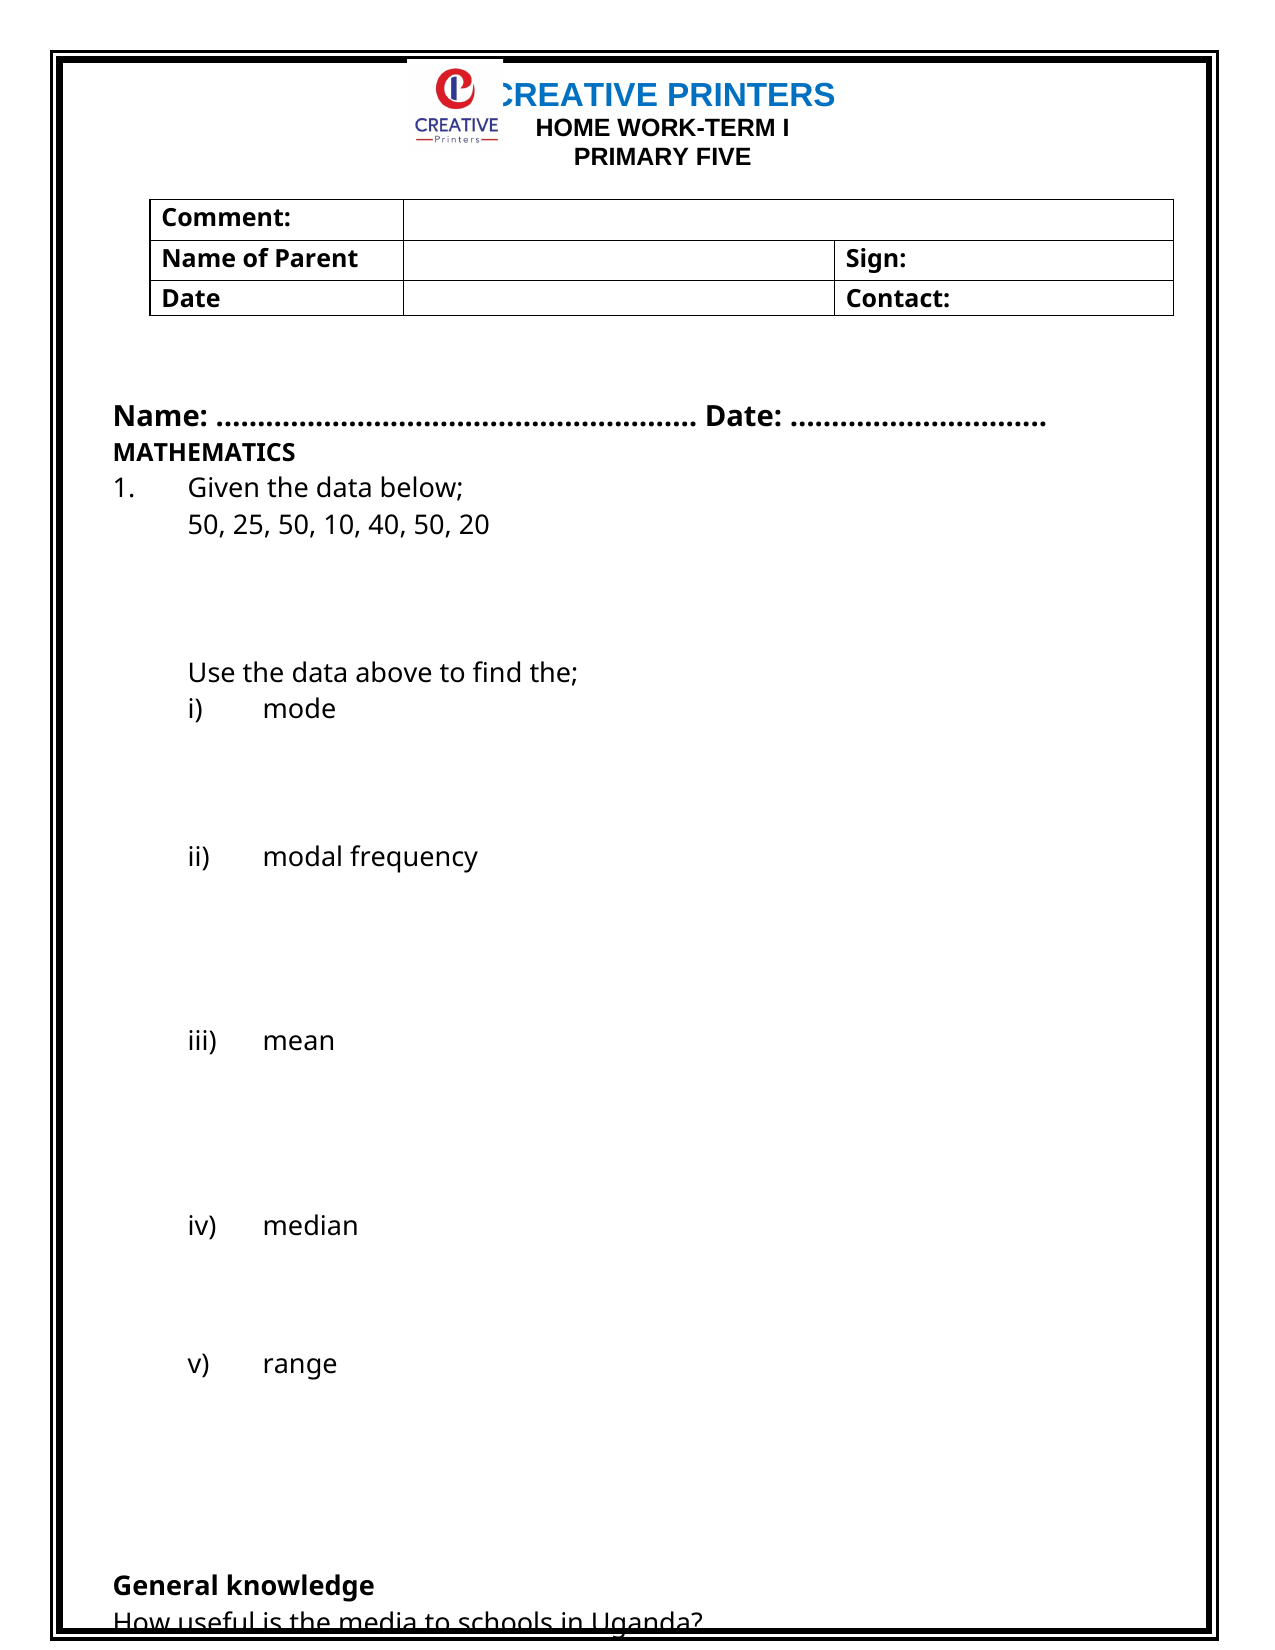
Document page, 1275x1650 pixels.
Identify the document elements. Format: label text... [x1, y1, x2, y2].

table_cell [404, 281, 834, 314]
table_header [404, 200, 1173, 240]
text How useful is the media to schools in Uganda? [112, 1603, 1206, 1628]
table_header Comment: [151, 200, 403, 240]
table_cell Contact: [835, 281, 1173, 314]
list median [187, 1206, 1206, 1243]
text General knowledge [112, 1566, 1206, 1603]
table_cell Name of Parent [151, 241, 403, 279]
table_cell [404, 241, 834, 279]
picture [406, 59, 503, 153]
text 50, 25, 50, 10, 40, 50, 20 [112, 506, 1206, 542]
text 1. Given the data below; [112, 469, 1206, 506]
list range [187, 1345, 1206, 1382]
text Use the data above to find the; [112, 653, 1206, 690]
table_cell Sign: [835, 241, 1173, 279]
list mode [187, 690, 1206, 727]
text MATHEMATICS [112, 435, 1206, 469]
table_cell Date [151, 281, 403, 314]
list mean [187, 1022, 1206, 1059]
text Name: ……………………………………….………… Date: ………………….…...... [112, 395, 1206, 435]
list modal frequency [187, 837, 1206, 874]
